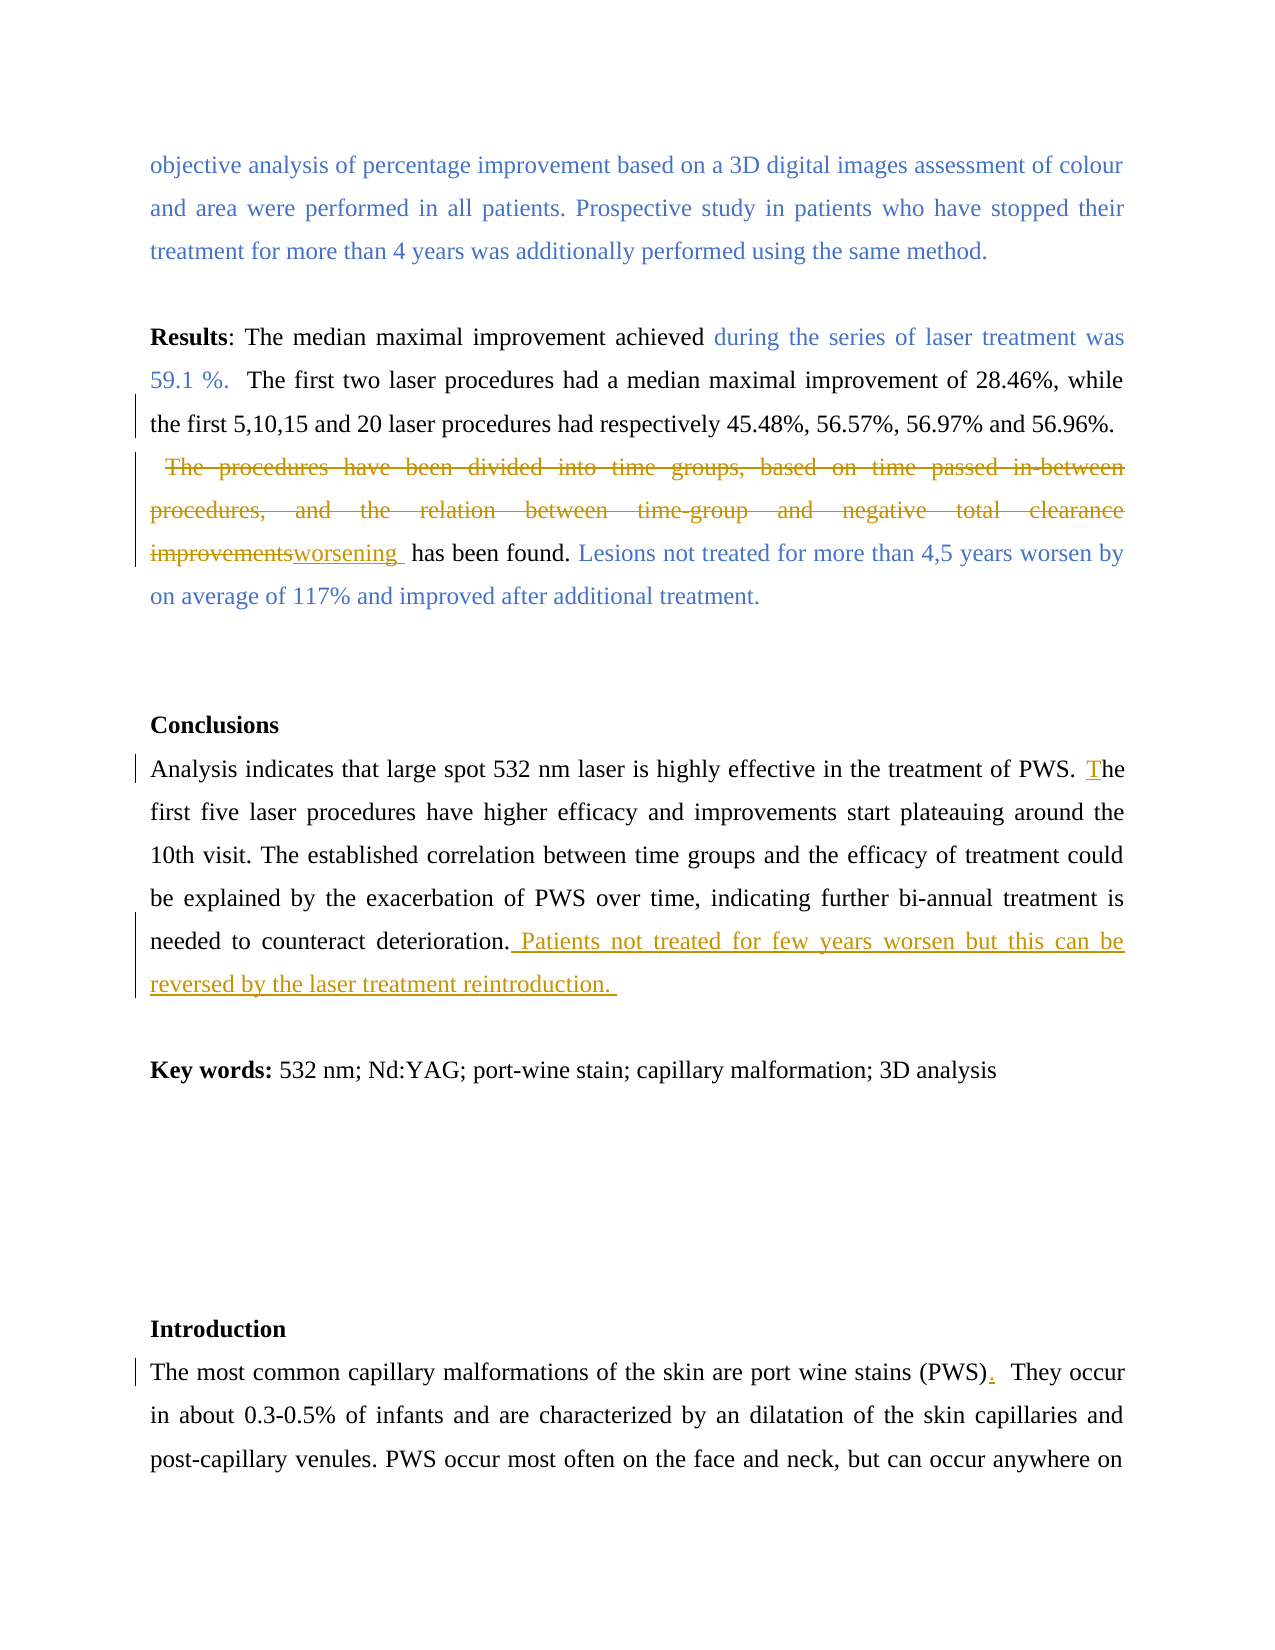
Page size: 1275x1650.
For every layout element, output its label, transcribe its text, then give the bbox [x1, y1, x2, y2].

text has been found. Lesions not treated for more than 4,5 years worsen by on average of 117% and improved after additional treatment. [150, 512, 1125, 610]
text Key words: 532 nm; Nd:YAG; port-wine stain; capillary malformation; 3D analysis [150, 1056, 1125, 1084]
text Results: The median maximal improvement achieved during the series of laser treatment was 59.1 %. The first two laser procedures had a median maximal improvement of 28.46%, while the first 5,10,15 and 20 laser procedures had respectively 45.48%, 56.57%, 56.97% and 56.96%. [150, 322, 1125, 437]
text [150, 1357, 1125, 1472]
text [150, 150, 1125, 265]
text Analysis indicates that large spot 532 nm laser is highly effective in the treatment of PWS. he first five laser procedures have higher efficacy and improvements start plateauing around the 10th visit. The established correlation between time groups and the efficacy of treatment could be explained by the exacerbation of PWS over time, indicating further bi-annual treatment is needed to counteract deterioration. [150, 754, 1125, 998]
text Introduction [150, 1314, 1125, 1343]
text Conclusions [150, 711, 1125, 739]
text has been found. Lesions not treated for more than 4,5 years worsen by on average of 117% and improved after additional treatment. [150, 452, 1125, 511]
